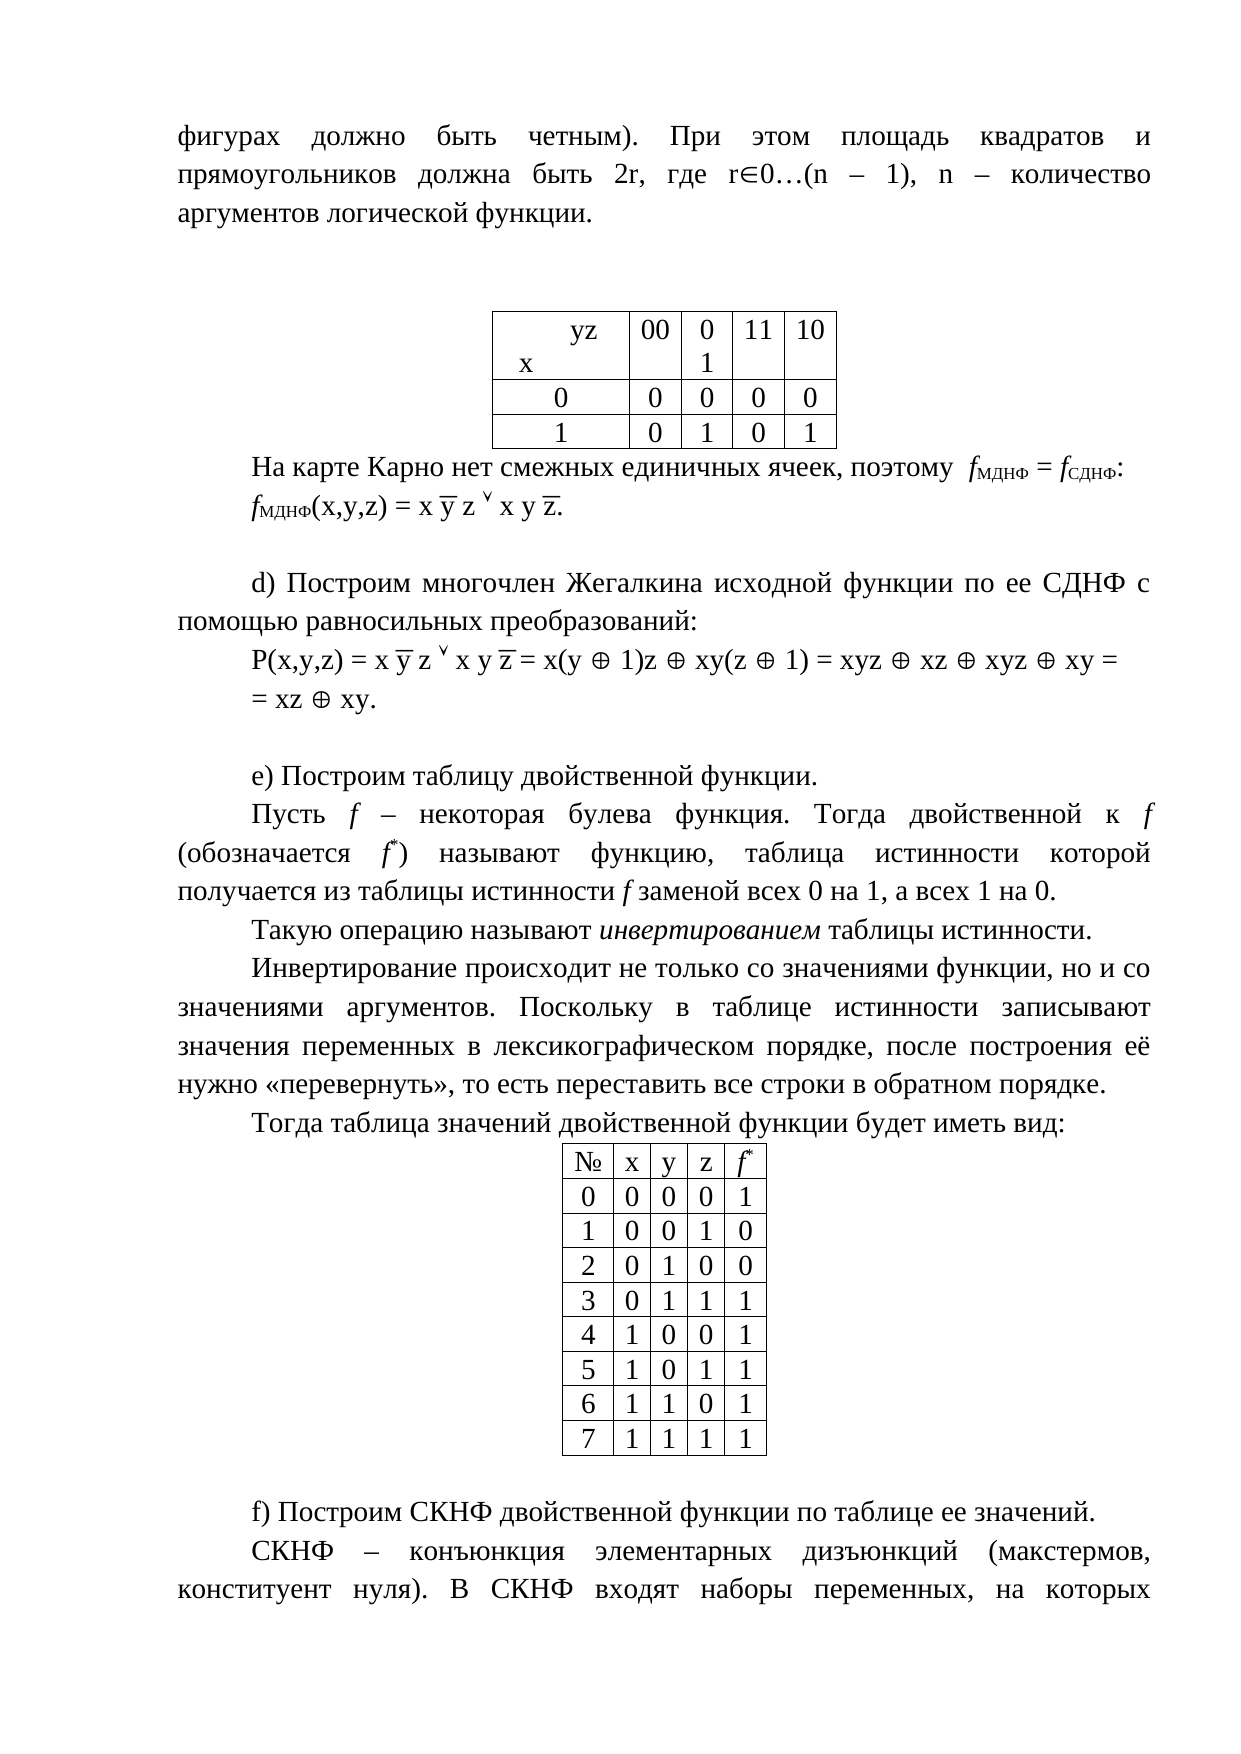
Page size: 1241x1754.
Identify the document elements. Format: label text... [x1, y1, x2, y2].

table_header yz х [493, 312, 629, 379]
table_cell 1 [688, 1352, 724, 1385]
table_cell 1 [725, 1386, 766, 1420]
table_cell 7 [563, 1421, 613, 1454]
text fМДНФ(x,y,z) = x ͞y z x y ͞z. [177, 488, 1152, 521]
table_cell 4 [563, 1317, 613, 1351]
table_cell 0 [651, 1179, 687, 1212]
table_cell 1 [651, 1421, 687, 1454]
table_cell 2 [563, 1248, 613, 1282]
table_cell 0 [688, 1386, 724, 1420]
table_cell 1 [614, 1352, 650, 1385]
table_cell 1 [651, 1386, 687, 1420]
table_cell 0 [651, 1317, 687, 1351]
table_cell 0 [682, 380, 732, 414]
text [177, 1533, 1152, 1605]
table_cell 1 [725, 1179, 766, 1212]
table_cell 0 [651, 1352, 687, 1385]
table_cell 1 [493, 415, 629, 448]
table_cell 1 [614, 1317, 650, 1351]
table_header 01 [682, 312, 732, 379]
table_cell 1 [725, 1283, 766, 1316]
table_header x [614, 1144, 650, 1178]
table_cell 1 [785, 415, 836, 448]
text Инвертирование происходит не только со значениями функции, но и со значениями аргументов. Поскольку в таблице истинности записывают значения переменных в лексикографическом порядке, после построения её нужно «перевернуть», то есть переставить все строки в обратном порядке. [177, 951, 1152, 1100]
table_cell 0 [725, 1214, 766, 1247]
table_cell 1 [725, 1317, 766, 1351]
text e) Построим таблицу двойственной функции. [177, 758, 1152, 791]
table_header № [563, 1144, 613, 1178]
text Тогда таблица значений двойственной функции будет иметь вид: [177, 1105, 1152, 1138]
table_cell 0 [630, 380, 681, 414]
text = xz xy. [177, 681, 1152, 714]
table_cell 5 [563, 1352, 613, 1385]
table_header 10 [785, 312, 836, 379]
table_cell 1 [563, 1214, 613, 1247]
table_cell 0 [614, 1283, 650, 1316]
text Такую операцию называют инвертированием таблицы истинности. [177, 912, 1152, 946]
text Пусть f – некоторая булева функция. Тогда двойственной к f (обозначается f*) называют функцию, таблица истинности которой получается из таблицы истинности f заменой всех 0 на 1, а всех 1 на 0. [177, 796, 1152, 907]
table_cell 1 [682, 415, 732, 448]
table_header y [651, 1144, 687, 1178]
text d) Построим многочлен Жегалкина исходной функции по ее СДНФ с помощью равносильных преобразований: [177, 565, 1152, 637]
table_cell 0 [614, 1214, 650, 1247]
table_cell 1 [725, 1421, 766, 1454]
table_header 11 [733, 312, 784, 379]
table_cell 0 [733, 415, 784, 448]
table_cell 1 [688, 1421, 724, 1454]
table_cell 1 [725, 1352, 766, 1385]
table_cell 0 [614, 1248, 650, 1282]
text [177, 118, 1152, 229]
text Р(x,y,z) = x ͞y z x y ͞z = x(y 1)z xy(z 1) = xyz xz xyz xy = [177, 642, 1152, 676]
table_cell 0 [563, 1179, 613, 1212]
table_cell 3 [563, 1283, 613, 1316]
table_cell 0 [785, 380, 836, 414]
table_cell 0 [493, 380, 629, 414]
table_cell 0 [733, 380, 784, 414]
text На карте Карно нет смежных единичных ячеек, поэтому fМДНФ = fСДНФ: [177, 449, 1152, 483]
table_header z [688, 1144, 724, 1178]
table_cell 1 [614, 1421, 650, 1454]
table_cell 6 [563, 1386, 613, 1420]
table_cell 1 [651, 1283, 687, 1316]
table_cell 0 [630, 415, 681, 448]
table_cell 0 [688, 1317, 724, 1351]
table_cell 1 [688, 1283, 724, 1316]
text f) Построим СКНФ двойственной функции по таблице ее значений. [177, 1494, 1152, 1528]
table_header f* [725, 1144, 766, 1178]
table_header 00 [630, 312, 681, 379]
table_cell 1 [651, 1248, 687, 1282]
table_cell 1 [688, 1214, 724, 1247]
table_cell 0 [614, 1179, 650, 1212]
table_cell 0 [688, 1248, 724, 1282]
table_cell 0 [651, 1214, 687, 1247]
table_cell 0 [725, 1248, 766, 1282]
table_cell 1 [614, 1386, 650, 1420]
table_cell 0 [688, 1179, 724, 1212]
